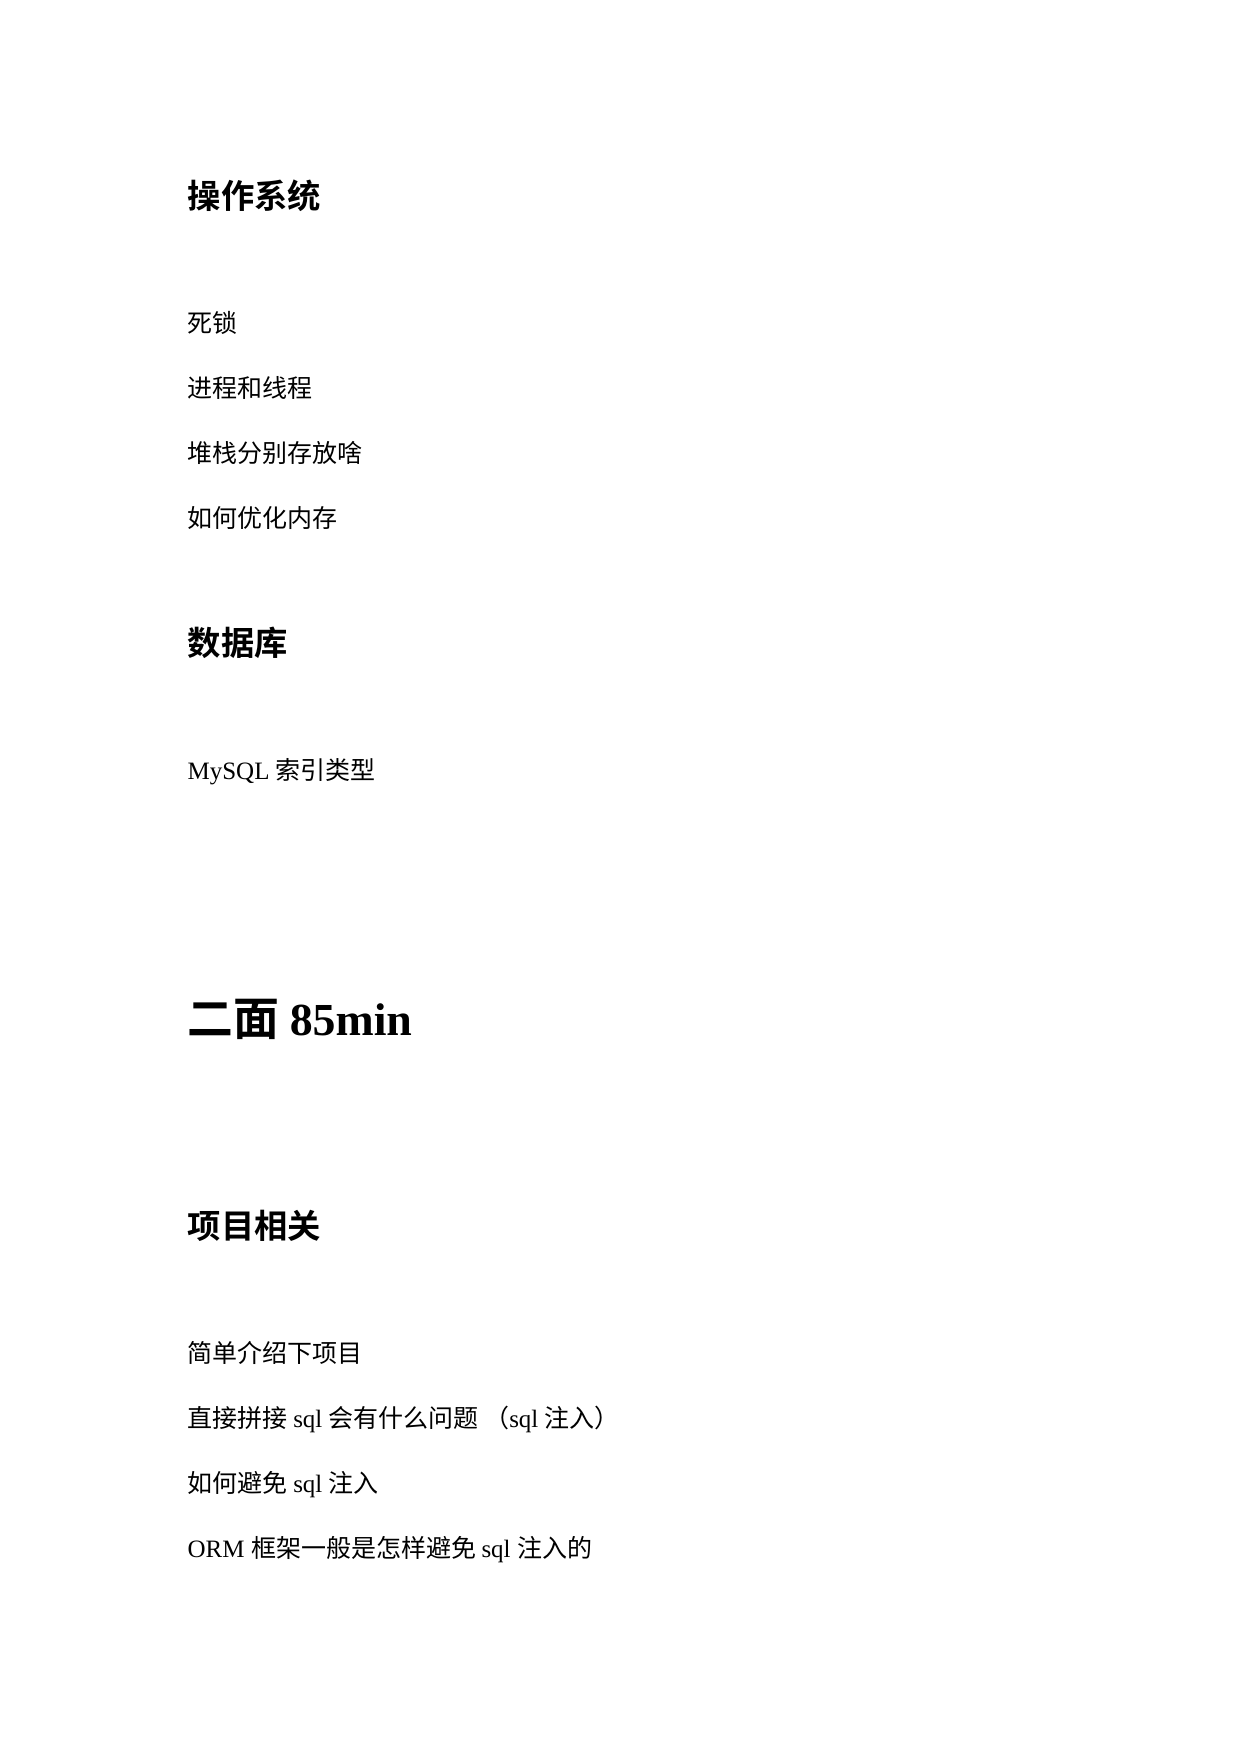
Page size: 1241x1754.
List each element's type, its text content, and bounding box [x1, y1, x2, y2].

text 直接拼接 sql 会有什么问题 （sql 注入） [187, 1384, 1053, 1449]
subtitle 数据库 [187, 609, 1053, 674]
text ORM 框架一般是怎样避免 sql 注入的 [187, 1514, 1053, 1579]
text 堆栈分别存放啥 [187, 419, 1053, 484]
text 进程和线程 [187, 354, 1053, 419]
subtitle 项目相关 [187, 1192, 1053, 1257]
text MySQL 索引类型 [187, 736, 1053, 801]
text 如何避免 sql 注入 [187, 1449, 1053, 1514]
subtitle 操作系统 [187, 162, 1053, 227]
subtitle 二面 85min [187, 966, 1053, 1064]
text 死锁 [187, 289, 1053, 354]
text 简单介绍下项目 [187, 1319, 1053, 1384]
text 如何优化内存 [187, 484, 1053, 549]
